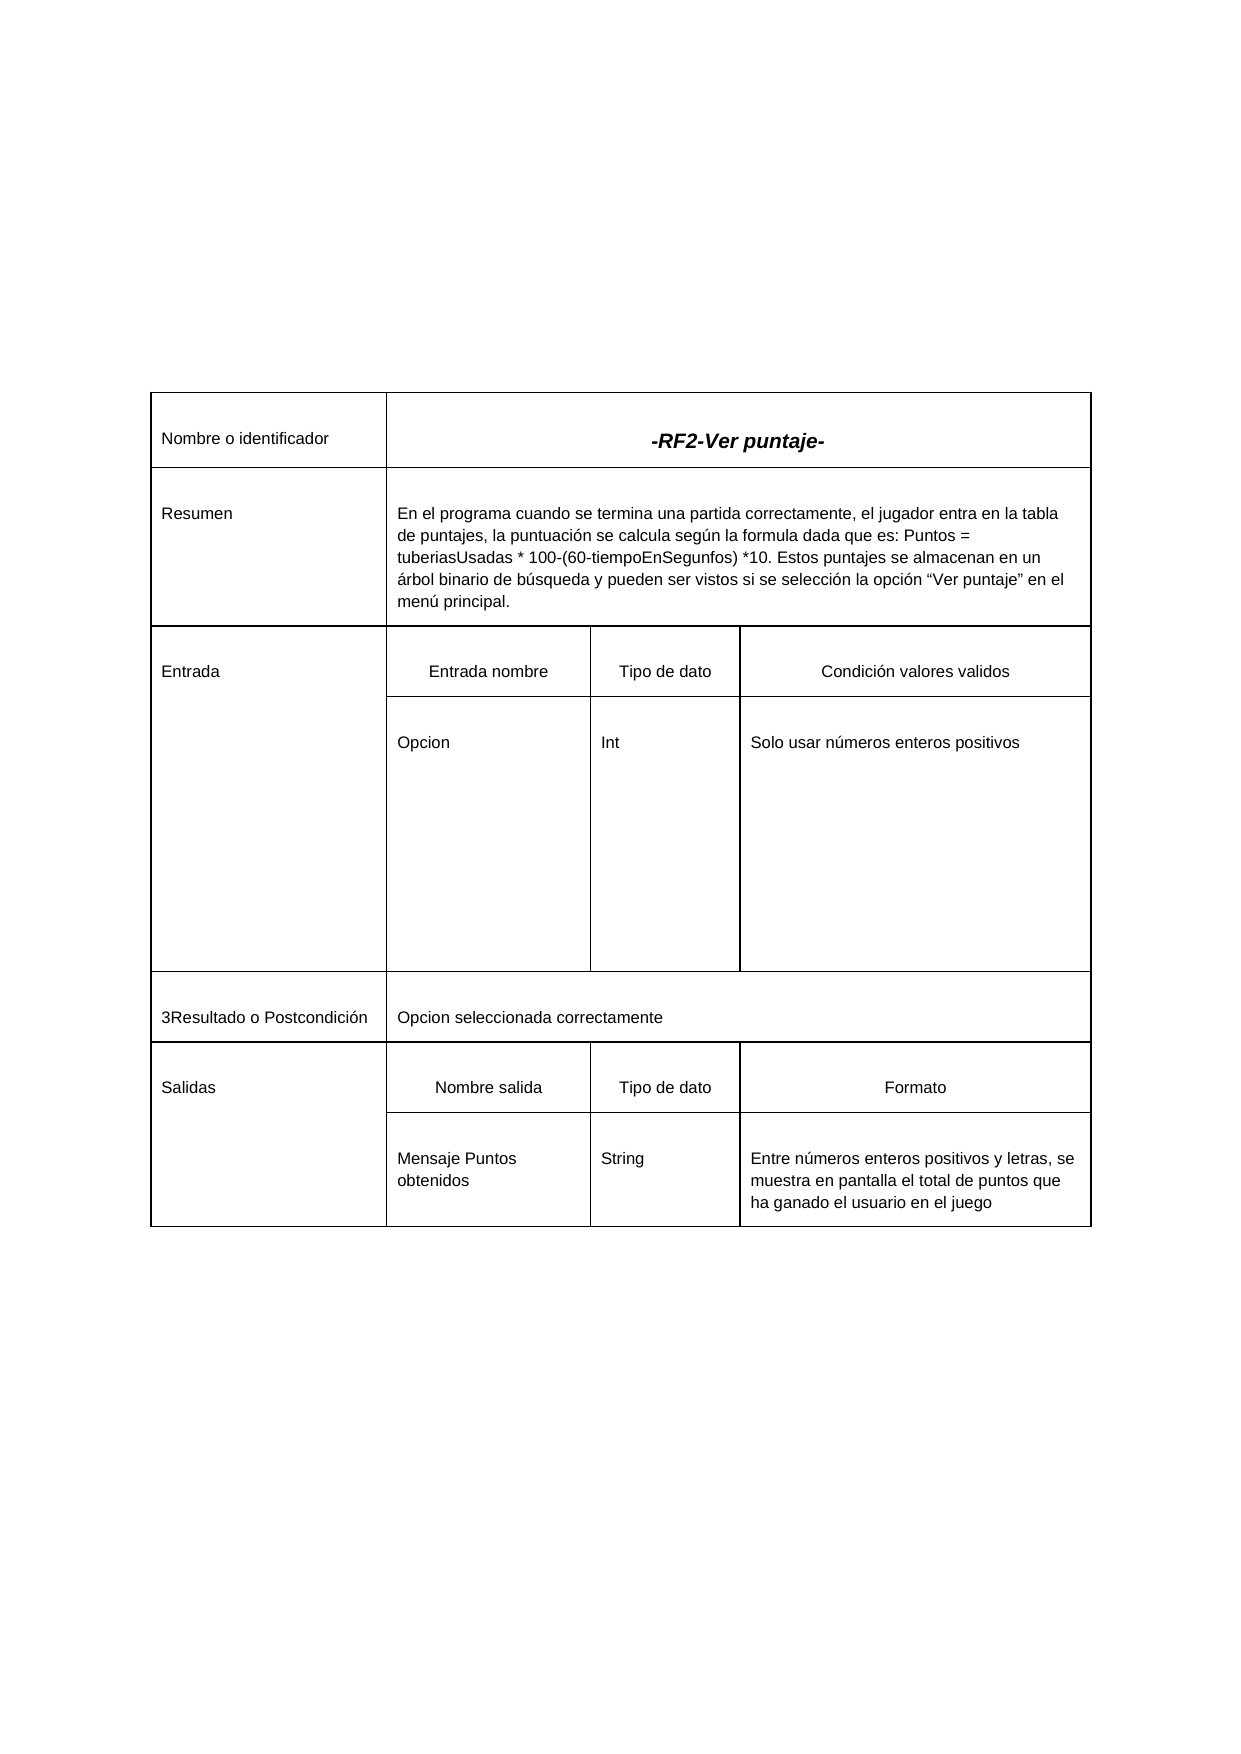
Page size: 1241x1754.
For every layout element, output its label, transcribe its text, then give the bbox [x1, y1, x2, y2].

table_cell 3Resultado o Postcondición [152, 972, 386, 1041]
table_cell Resumen [152, 468, 386, 625]
table_cell Tipo de dato [591, 627, 739, 696]
table_cell String [591, 1113, 739, 1226]
table_cell Solo usar números enteros positivos [741, 697, 1090, 971]
table_cell Entrada nombre [387, 627, 590, 696]
table_cell Formato [741, 1043, 1090, 1111]
table_cell Nombre salida [387, 1043, 590, 1111]
table_cell Entrada [152, 627, 386, 971]
table_cell Opcion [387, 697, 590, 971]
table_cell Condición valores validos [741, 627, 1090, 696]
table_cell Mensaje Puntos obtenidos [387, 1113, 590, 1226]
table_header -RF2-Ver puntaje- [387, 393, 1090, 467]
table_cell Entre números enteros positivos y letras, se muestra en pantalla el total de puntos que ha ganado el usuario en el juego [741, 1113, 1090, 1226]
table_cell En el programa cuando se termina una partida correctamente, el jugador entra en la tabla de puntajes, la puntuación se calcula según la formula dada que es: Puntos = tuberiasUsadas * 100-(60-tiempoEnSegunfos) *10. Estos puntajes se almacenan en un árbol binario de búsqueda y pueden ser vistos si se selección la opción “Ver puntaje” en el menú principal. [387, 468, 1090, 625]
table_header Nombre o identificador [152, 393, 386, 467]
table_cell Salidas [152, 1043, 386, 1226]
table_cell Opcion seleccionada correctamente [387, 972, 1090, 1041]
table_cell Int [591, 697, 739, 971]
table_cell Tipo de dato [591, 1043, 739, 1111]
